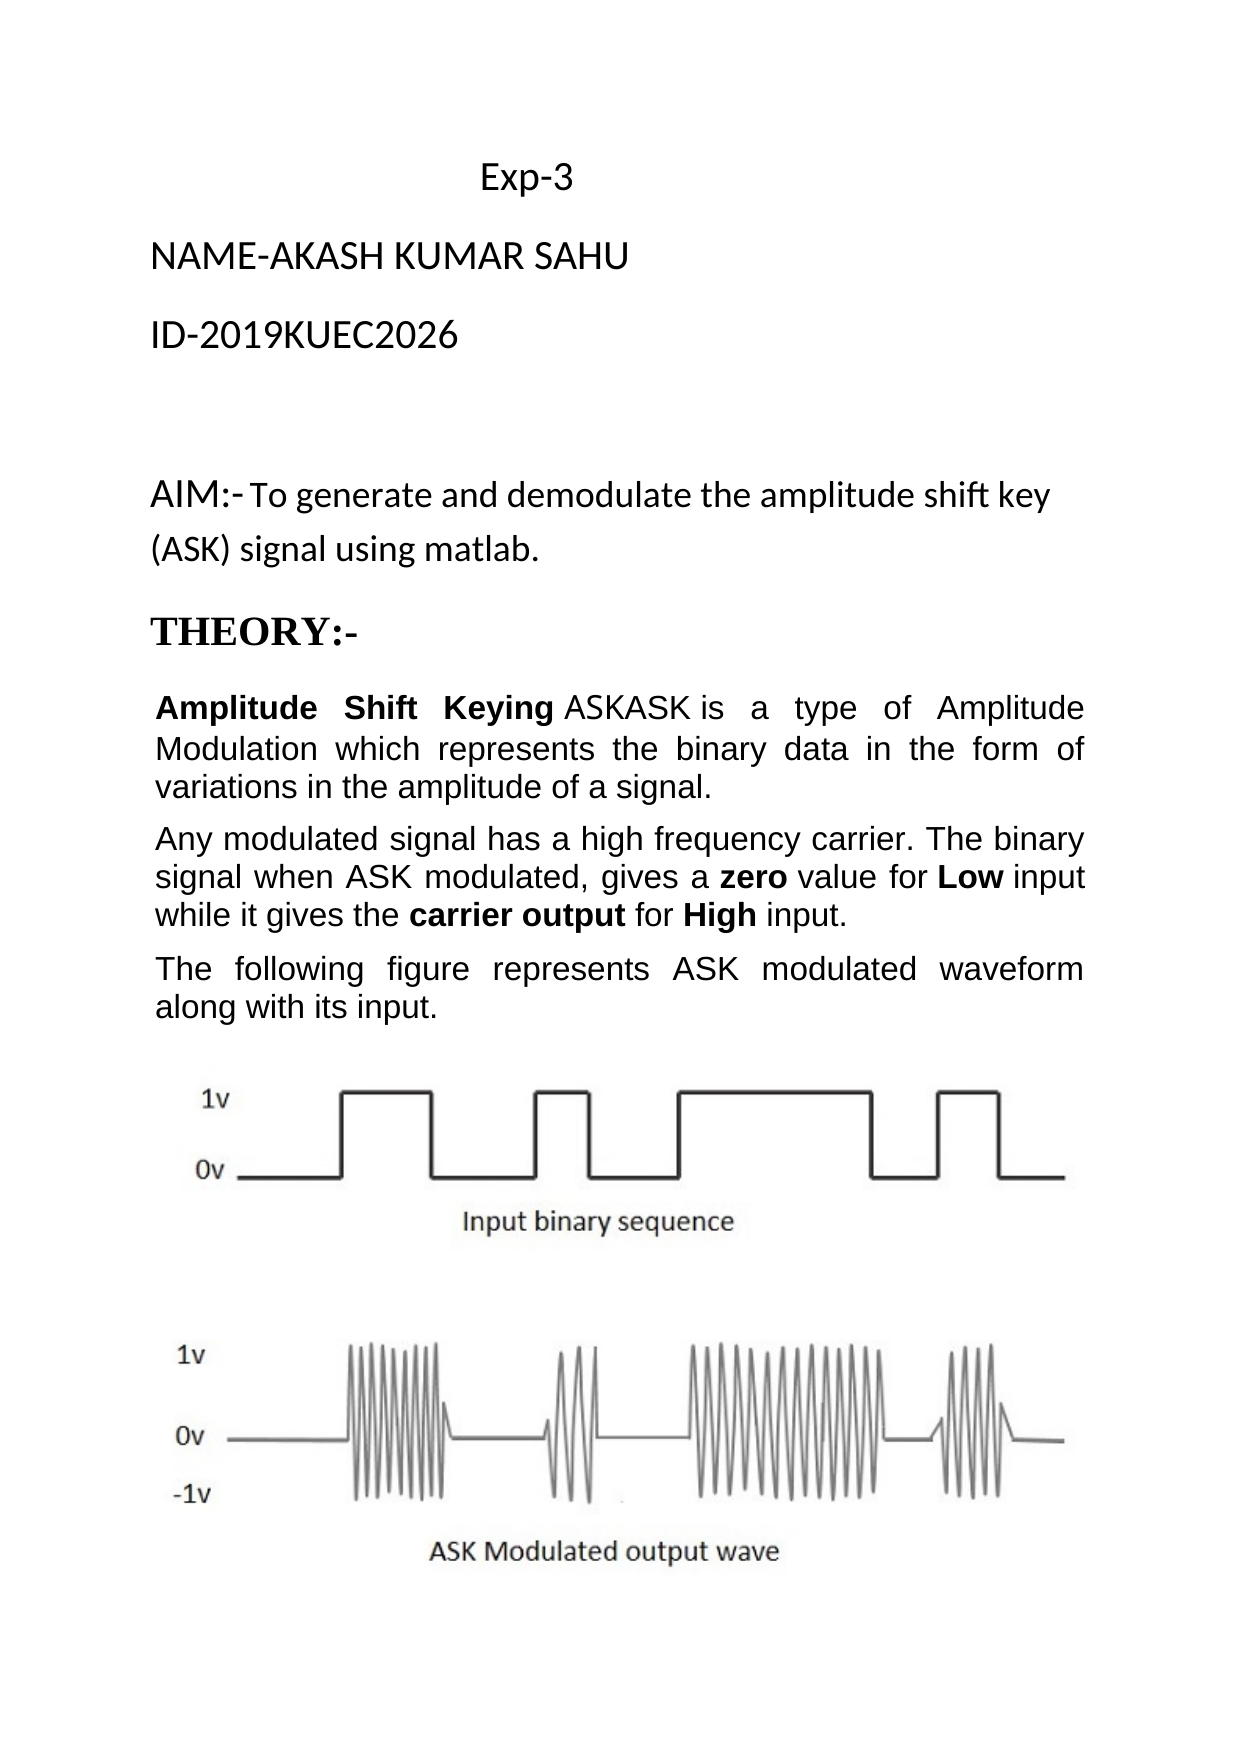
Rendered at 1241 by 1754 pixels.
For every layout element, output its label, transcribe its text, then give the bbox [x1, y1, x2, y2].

text Amplitude Shift Keying ASKASK is a type of Amplitude Modulation which represents the binary data in the form of variations in the amplitude of a signal. [155, 684, 1085, 806]
picture [150, 1040, 1088, 1597]
text ID-2019KUEC2026 [150, 308, 1090, 359]
text The following figure represents ASK modulated waveform along with its input. [155, 949, 1085, 1026]
text Any modulated signal has a high frequency carrier. The binary signal when ASK modulated, gives a zero value for Low input while it gives the carrier output for High input. [155, 818, 1085, 934]
text NAME-AKASH KUMAR SAHU [150, 229, 1090, 280]
subtitle THEORY:- [150, 607, 1090, 654]
text AIM:- To generate and demodulate the amplitude shift key (ASK) signal using matlab. [150, 467, 1090, 571]
text Exp-3 [150, 150, 1090, 201]
